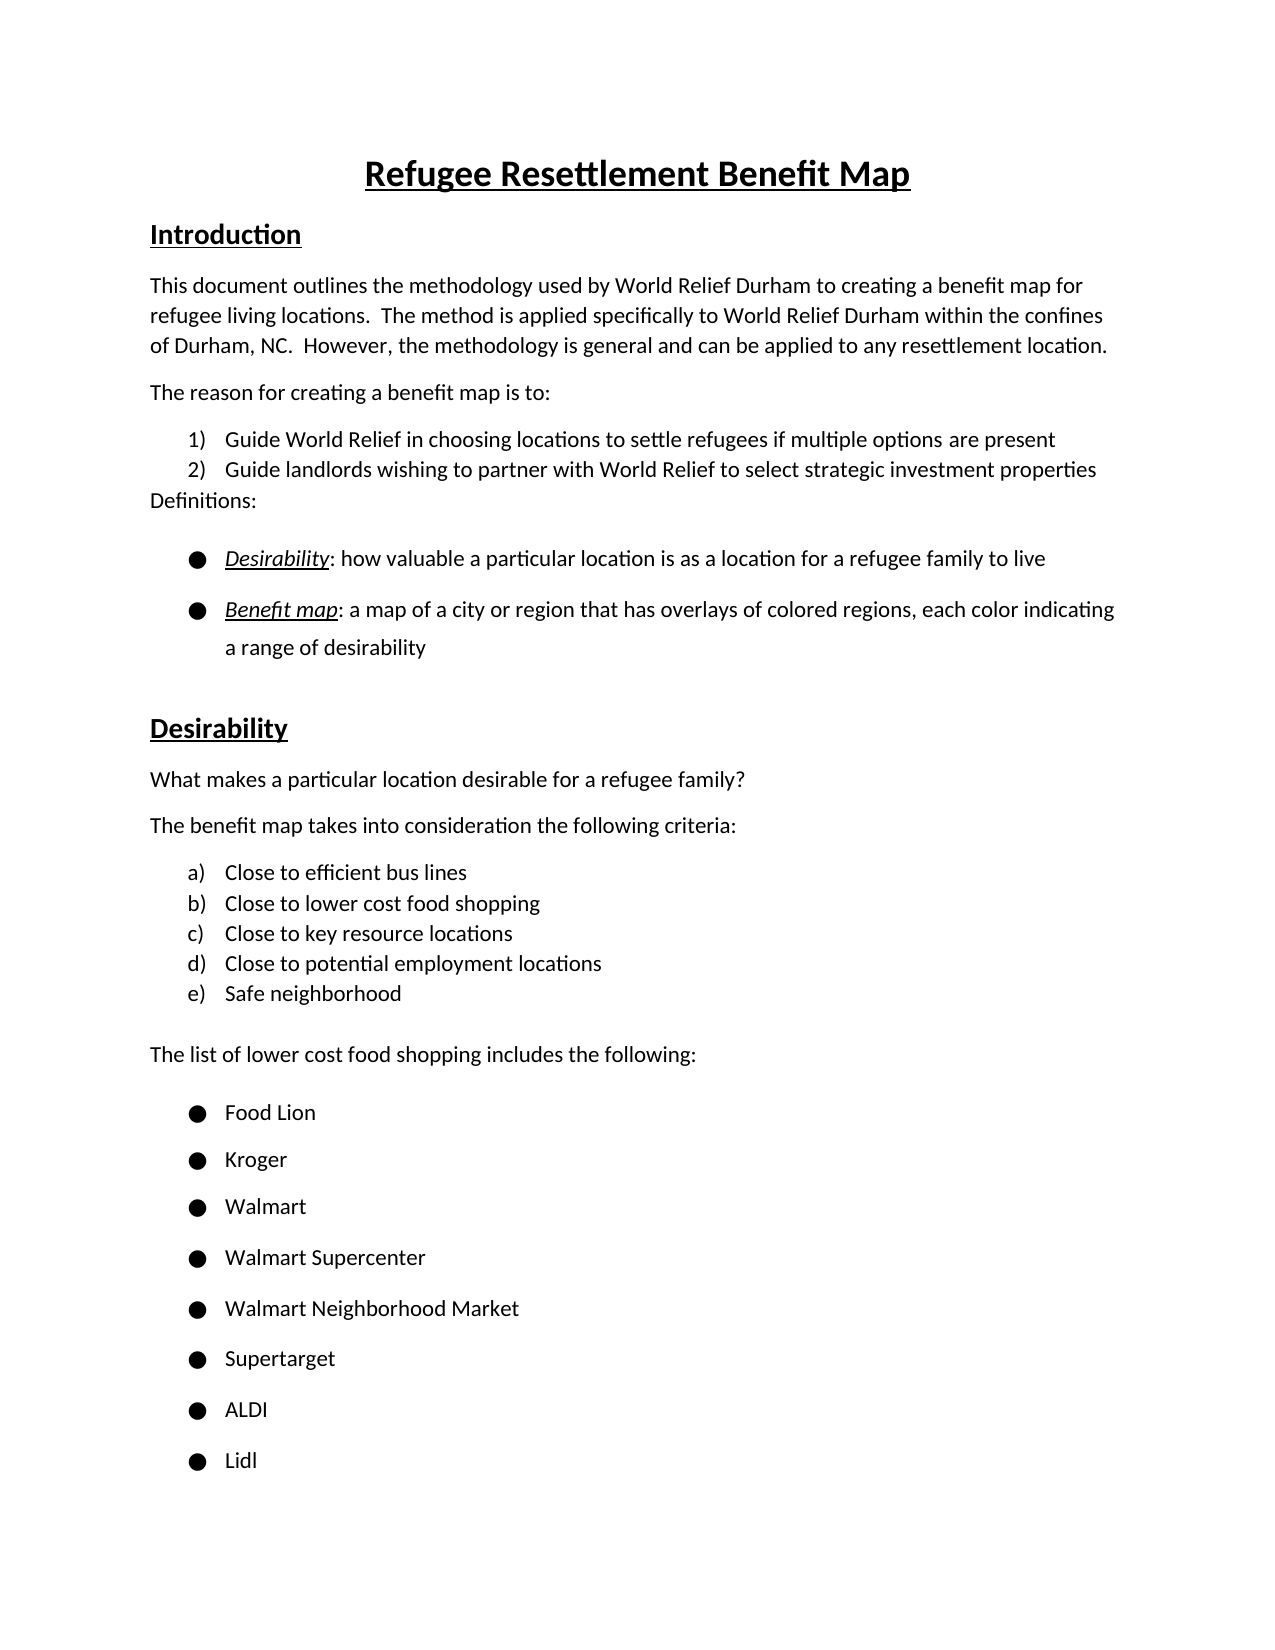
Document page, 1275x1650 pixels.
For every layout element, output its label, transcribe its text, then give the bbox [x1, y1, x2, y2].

text The benefit map takes into consideration the following criteria: [150, 812, 1125, 840]
text Desirability [150, 710, 1125, 745]
list Safe neighborhood [187, 979, 1125, 1007]
text Introduction [150, 216, 1125, 252]
list Close to potential employment locations [187, 949, 1125, 977]
list Close to key resource locations [187, 919, 1125, 947]
list Kroger [187, 1134, 1125, 1181]
list Close to efficient bus lines [187, 858, 1125, 887]
list Close to lower cost food shopping [187, 889, 1125, 917]
text This document outlines the methodology used by World Relief Durham to creating a benefit map for refugee living locations. The method is applied specifically to World Relief Durham within the confines of Durham, NC. However, the methodology is general and can be applied to any resettlement location. [150, 271, 1125, 360]
list Lidl [187, 1434, 1125, 1481]
list Guide World Relief in choosing locations to settle refugees if multiple options are present [187, 425, 1125, 453]
text The reason for creating a benefit map is to: [150, 378, 1125, 407]
list Benefit map: a map of a city or region that has overlays of colored regions, each color indicating a range of desirability [187, 583, 1125, 661]
text Refugee Resettlement Benefit Map [150, 150, 1125, 196]
text The list of lower cost food shopping includes the following: [150, 1040, 1125, 1068]
list Food Lion [187, 1087, 1125, 1134]
list Guide landlords wishing to partner with World Relief to select strategic investment properties [187, 456, 1125, 484]
list ALDI [187, 1383, 1125, 1431]
list Walmart [187, 1181, 1125, 1228]
list Walmart Neighborhood Market [187, 1282, 1125, 1329]
list Supertarget [187, 1333, 1125, 1380]
text What makes a particular location desirable for a refugee family? [150, 765, 1125, 793]
list Desirability: how valuable a particular location is as a location for a refugee family to live [187, 533, 1125, 580]
list Walmart Supercenter [187, 1231, 1125, 1278]
text Definitions: [150, 486, 1125, 514]
